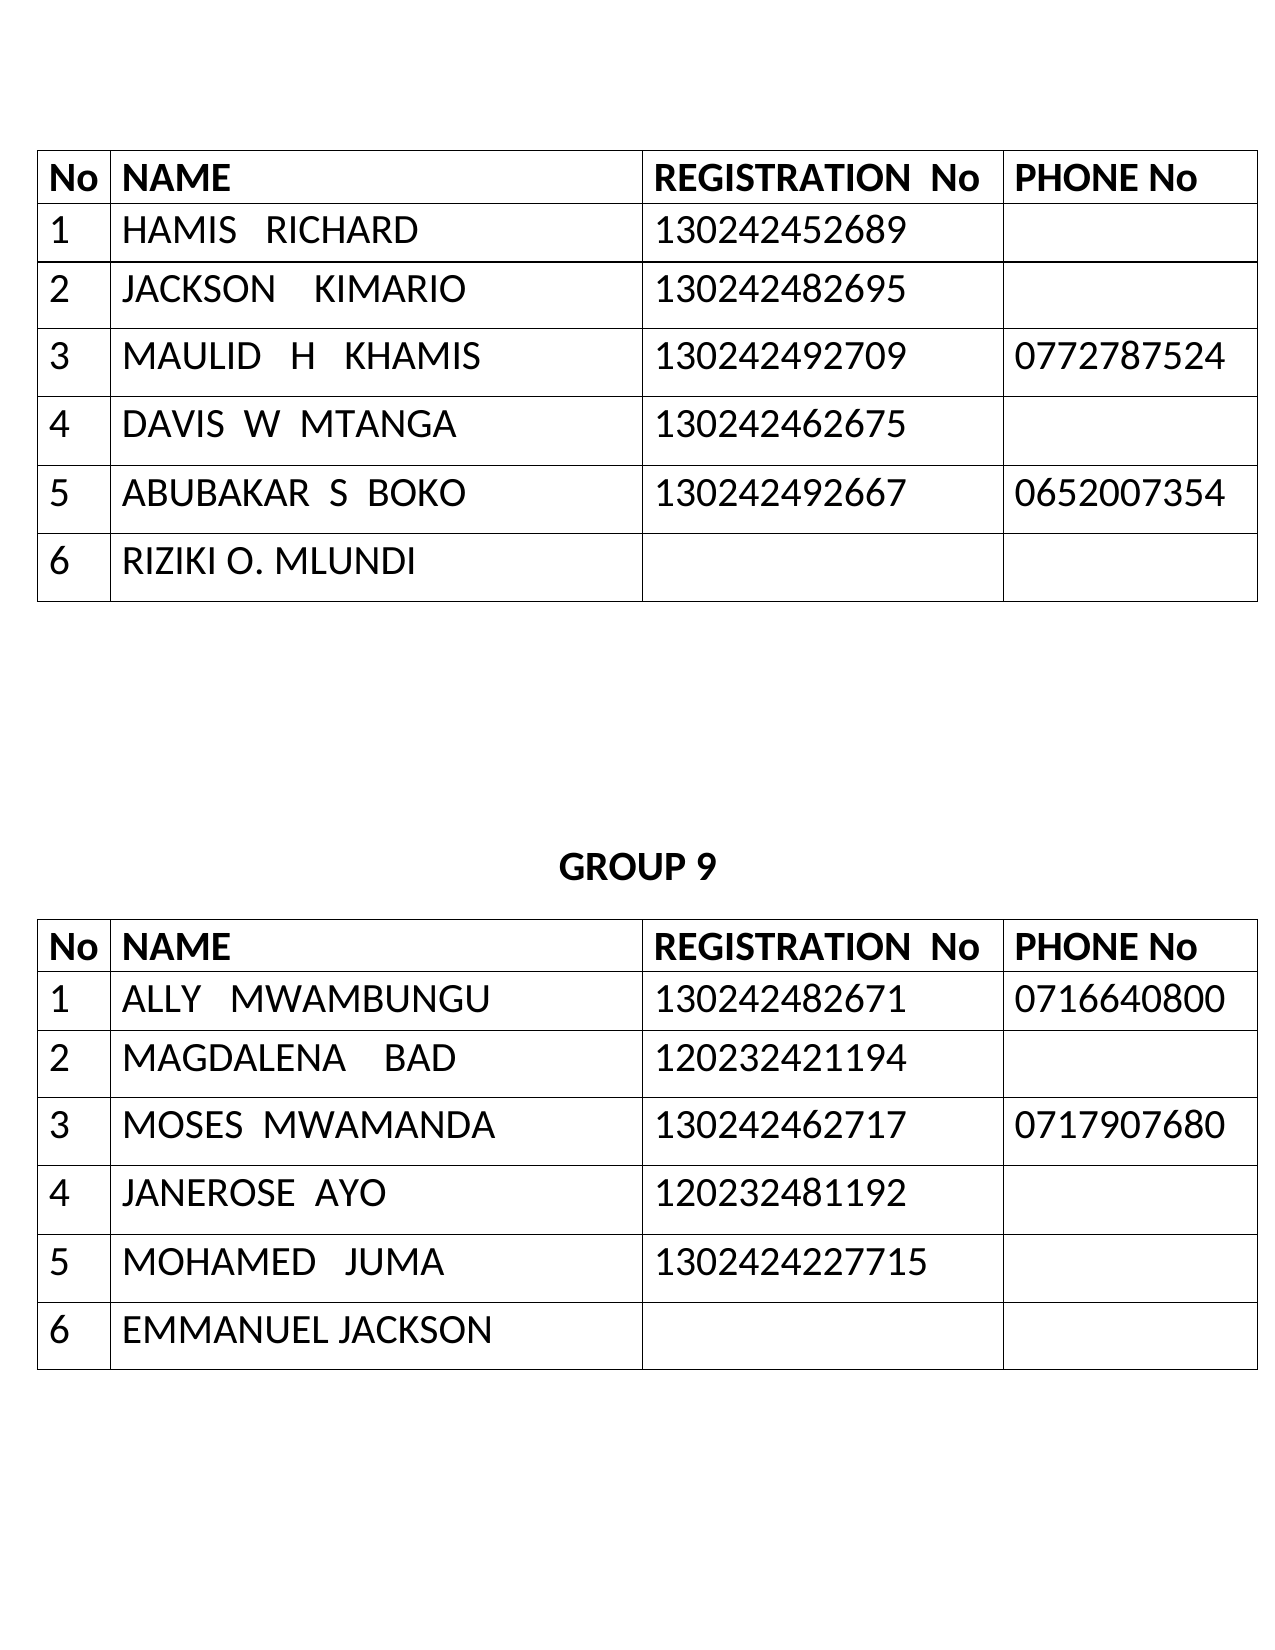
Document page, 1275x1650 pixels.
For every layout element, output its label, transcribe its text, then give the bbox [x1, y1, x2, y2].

table_cell [1004, 263, 1257, 328]
table_cell 3 [38, 1098, 110, 1165]
table_cell MOSES MWAMANDA [111, 1098, 642, 1165]
table_cell 4 [38, 397, 110, 465]
table_cell 0717907680 [1004, 1098, 1257, 1165]
table_cell ALLY MWAMBUNGU [111, 972, 642, 1030]
table_cell 130242492667 [643, 466, 1003, 533]
table_cell [1004, 534, 1257, 601]
table_cell 130242482695 [643, 263, 1003, 328]
table_header REGISTRATION No [643, 920, 1003, 971]
table_header No [38, 920, 110, 971]
table_cell ABUBAKAR S BOKO [111, 466, 642, 533]
table_cell 120232421194 [643, 1031, 1003, 1097]
table_cell 120232481192 [643, 1166, 1003, 1234]
table_cell 4 [38, 1166, 110, 1234]
table_cell 1 [38, 972, 110, 1030]
table_header PHONE No [1004, 151, 1257, 202]
table_cell HAMIS RICHARD [111, 204, 642, 261]
table_cell RIZIKI O. MLUNDI [111, 534, 642, 601]
text GROUP 9 [150, 839, 1125, 890]
table_cell [1004, 397, 1257, 465]
table_cell 0772787524 [1004, 329, 1257, 396]
table_cell MOHAMED JUMA [111, 1235, 642, 1302]
table_cell 130242462675 [643, 397, 1003, 465]
table_header NAME [111, 920, 642, 971]
table_cell JANEROSE AYO [111, 1166, 642, 1234]
table_cell 130242482671 [643, 972, 1003, 1030]
table_cell 6 [38, 1303, 110, 1369]
table_cell 0716640800 [1004, 972, 1257, 1030]
table_cell EMMANUEL JACKSON [111, 1303, 642, 1369]
table_cell 5 [38, 466, 110, 533]
table_cell [643, 1303, 1003, 1369]
table_header No [38, 151, 110, 202]
table_cell 2 [38, 1031, 110, 1097]
table_cell DAVIS W MTANGA [111, 397, 642, 465]
table_cell 5 [38, 1235, 110, 1302]
table_header PHONE No [1004, 920, 1257, 971]
table_cell 3 [38, 329, 110, 396]
table_cell 1 [38, 204, 110, 261]
table_cell MAGDALENA BAD [111, 1031, 642, 1097]
table_cell [1004, 1235, 1257, 1302]
table_cell MAULID H KHAMIS [111, 329, 642, 396]
table_cell JACKSON KIMARIO [111, 263, 642, 328]
table_cell [643, 534, 1003, 601]
table_cell [1004, 1303, 1257, 1369]
table_cell 2 [38, 263, 110, 328]
table_cell 130242492709 [643, 329, 1003, 396]
table_cell [1004, 1031, 1257, 1097]
table_cell [1004, 1166, 1257, 1234]
table_cell [1004, 204, 1257, 261]
table_cell 0652007354 [1004, 466, 1257, 533]
table_header NAME [111, 151, 642, 202]
table_header REGISTRATION No [643, 151, 1003, 202]
table_cell 130242462717 [643, 1098, 1003, 1165]
table_cell 130242452689 [643, 204, 1003, 261]
table_cell 1302424227715 [643, 1235, 1003, 1302]
table_cell 6 [38, 534, 110, 601]
